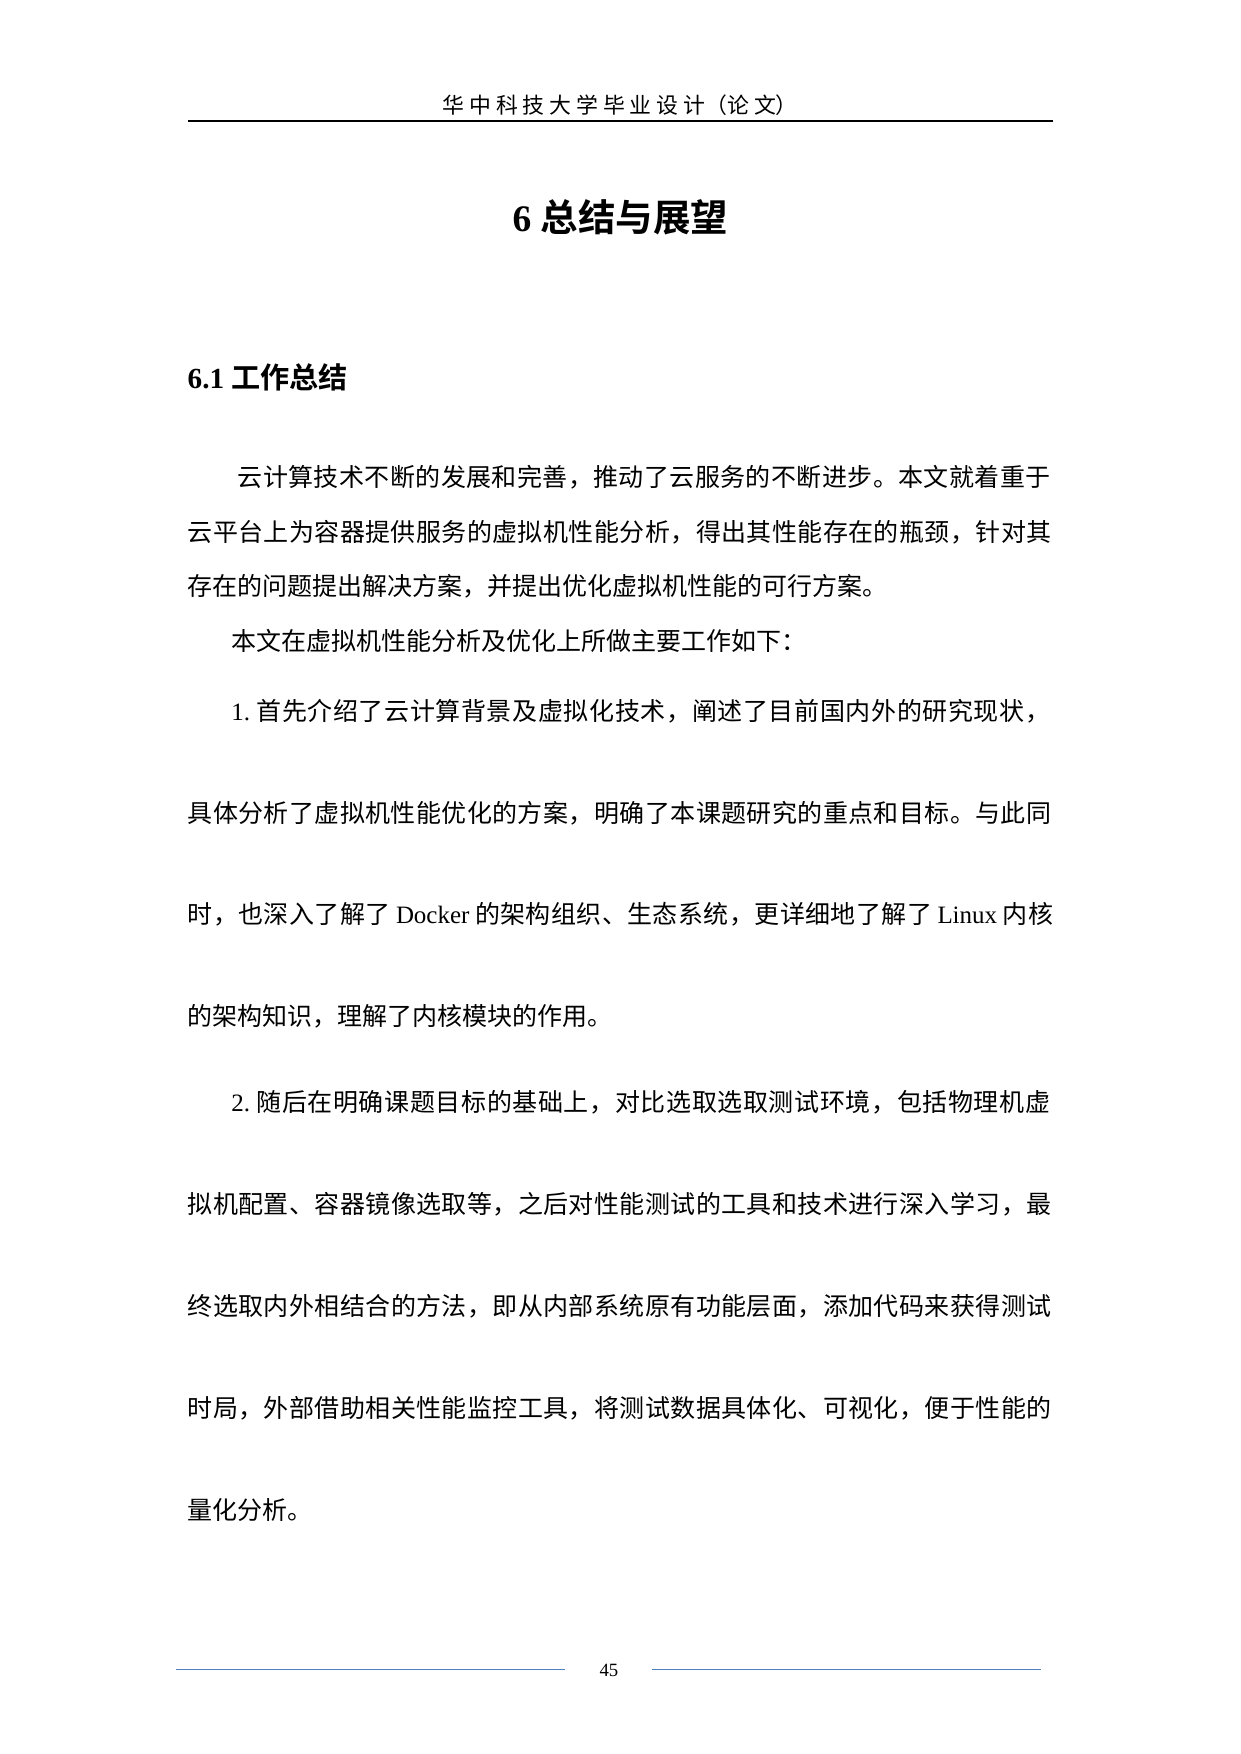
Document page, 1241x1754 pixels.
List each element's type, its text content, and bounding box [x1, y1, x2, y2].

subtitle 总结与展望 [187, 181, 1053, 249]
text 本文在虚拟机性能分析及优化上所做主要工作如下： [187, 621, 1053, 657]
text 云计算技术不断的发展和完善，推动了云服务的不断进步。本文就着重于云平台上为容器提供服务的虚拟机性能分析，得出其性能存在的瓶颈，针对其存在的问题提出解决方案，并提出优化虚拟机性能的可行方案。 [187, 458, 1053, 603]
subtitle 工作总结 [187, 342, 1053, 410]
list 首先介绍了云计算背景及虚拟化技术，阐述了目前国内外的研究现状，具体分析了虚拟机性能优化的方案，明确了本课题研究的重点和目标。与此同时，也深入了解了Docker的架构组织、生态系统，更详细地了解了Linux内核的架构知识，理解了内核模块的作用。 [187, 675, 1053, 1049]
list 随后在明确课题目标的基础上，对比选取选取测试环境，包括物理机虚拟机配置、容器镜像选取等，之后对性能测试的工具和技术进行深入学习，最终选取内外相结合的方法，即从内部系统原有功能层面，添加代码来获得测试时局，外部借助相关性能监控工具，将测试数据具体化、可视化，便于性能的量化分析。 [187, 1067, 1053, 1542]
